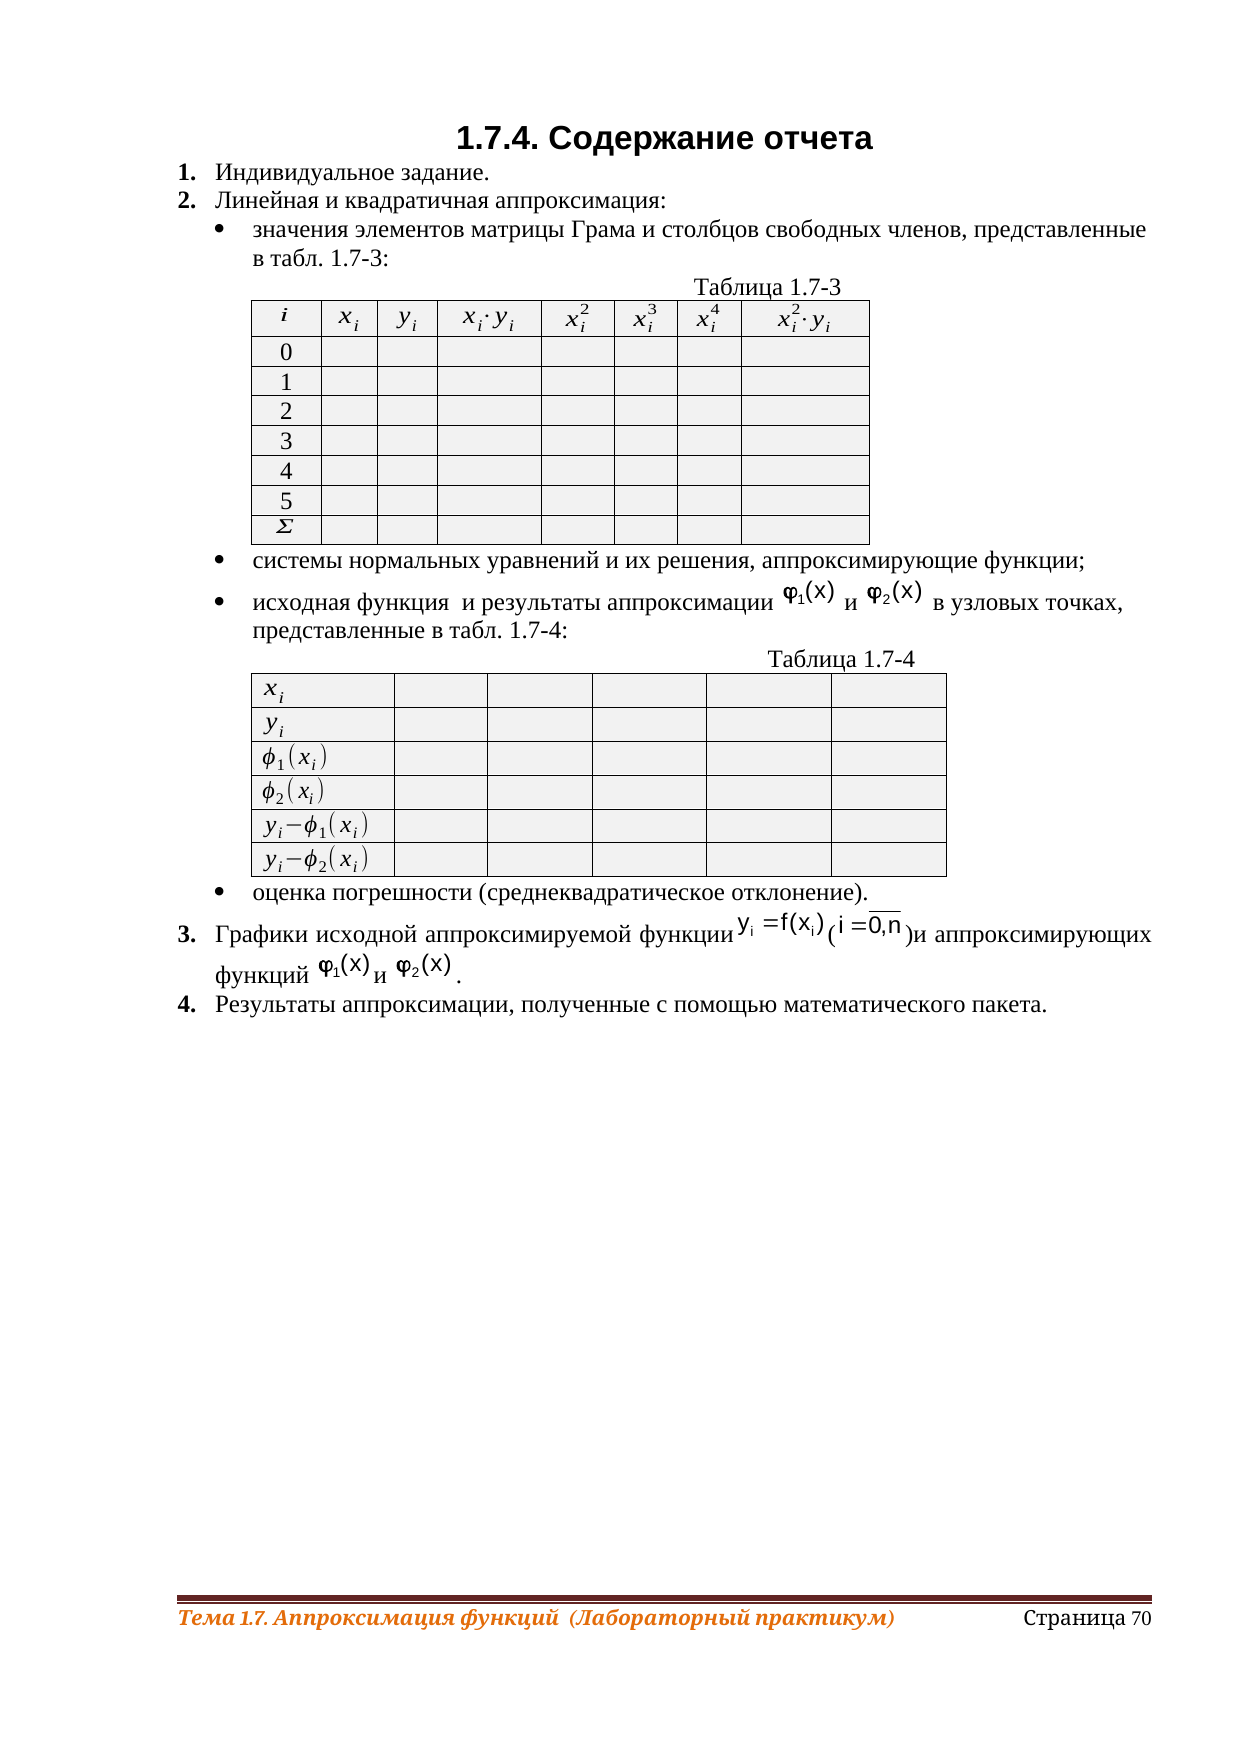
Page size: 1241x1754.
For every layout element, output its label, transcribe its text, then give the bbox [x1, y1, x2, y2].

table_header [742, 301, 869, 336]
table_cell 1 [252, 367, 321, 395]
table_cell [678, 486, 741, 514]
list Таблица 1.7-3 [620, 272, 1152, 300]
table_cell [395, 810, 487, 842]
list системы нормальных уравнений и их решения, аппроксимирующие функции; [215, 545, 1152, 574]
table_cell [593, 810, 706, 842]
table_cell [615, 486, 677, 514]
table_cell [438, 337, 541, 366]
table_cell [593, 708, 706, 741]
table_cell [542, 396, 614, 425]
table_header [678, 301, 741, 336]
table_cell [678, 396, 741, 425]
table_cell 0 [252, 337, 321, 366]
table_cell 4 [252, 456, 321, 485]
table_cell [707, 708, 831, 741]
table_cell [395, 776, 487, 808]
table_cell [438, 396, 541, 425]
table_cell [615, 426, 677, 455]
table_header [252, 674, 394, 707]
table_cell [488, 742, 592, 774]
table_cell [378, 516, 437, 544]
table_cell [678, 367, 741, 395]
table_cell [322, 426, 377, 455]
table_cell [322, 367, 377, 395]
table_cell [615, 516, 677, 544]
table_cell [322, 337, 377, 366]
table_cell [742, 426, 869, 455]
table_cell [742, 486, 869, 514]
table_cell [252, 516, 321, 544]
table_cell [742, 516, 869, 544]
table_cell [742, 396, 869, 425]
table_cell [678, 456, 741, 485]
table_header [488, 674, 592, 707]
table_cell [832, 843, 946, 876]
table_cell [395, 843, 487, 876]
table_cell [252, 742, 394, 774]
table_cell [322, 456, 377, 485]
table_header [252, 301, 321, 336]
table_header [707, 674, 831, 707]
table_header [832, 674, 946, 707]
table_cell [378, 486, 437, 514]
table_cell [438, 456, 541, 485]
list оценка погрешности (среднеквадратическое отклонение). [215, 877, 1152, 906]
table_cell [742, 456, 869, 485]
list Графики исходной аппроксимируемой функции()и аппроксимирующих функций и . [177, 906, 1152, 989]
table_cell [378, 367, 437, 395]
table_cell [322, 516, 377, 544]
table_header [593, 674, 706, 707]
table_cell [615, 396, 677, 425]
table_header [395, 674, 487, 707]
table_cell [322, 396, 377, 425]
list исходная функция и результаты аппроксимации и в узловых точках, представленные в табл. 1.7-4: [215, 574, 1152, 644]
table_cell [593, 843, 706, 876]
table_cell [378, 426, 437, 455]
table_header [615, 301, 677, 336]
table_cell [832, 810, 946, 842]
table_cell [542, 426, 614, 455]
table_cell [832, 776, 946, 808]
table_cell [678, 337, 741, 366]
table_cell [615, 456, 677, 485]
table_cell [252, 776, 394, 808]
table_cell 5 [252, 486, 321, 514]
table_cell [542, 486, 614, 514]
table_cell [252, 708, 394, 741]
table_cell [488, 843, 592, 876]
table_cell [542, 367, 614, 395]
table_cell [378, 396, 437, 425]
table_cell [438, 516, 541, 544]
table_cell 2 [252, 396, 321, 425]
table_cell [378, 337, 437, 366]
subtitle 1.7.4. Содержание отчета [177, 118, 1152, 157]
list Линейная и квадратичная аппроксимация: [177, 185, 1152, 214]
table_cell [438, 367, 541, 395]
table_cell [707, 843, 831, 876]
list значения элементов матрицы Грама и столбцов свободных членов, представленные в табл. 1.7-3: [215, 214, 1152, 272]
table_cell [615, 337, 677, 366]
table_cell [593, 776, 706, 808]
table_cell [542, 516, 614, 544]
table_cell [322, 486, 377, 514]
table_cell [252, 843, 394, 876]
table_cell [438, 486, 541, 514]
table_cell [678, 516, 741, 544]
table_header [322, 301, 377, 336]
table_header [542, 301, 614, 336]
table_cell [593, 742, 706, 774]
table_cell [438, 426, 541, 455]
table_cell [678, 426, 741, 455]
list Таблица 1.7-4 [731, 644, 1152, 673]
table_cell [395, 708, 487, 741]
table_cell [707, 810, 831, 842]
table_cell [378, 456, 437, 485]
table_cell [488, 810, 592, 842]
table_cell [488, 776, 592, 808]
list Индивидуальное задание. [177, 157, 1152, 185]
table_header [378, 301, 437, 336]
table_cell [742, 337, 869, 366]
list Результаты аппроксимации, полученные с помощью математического пакета. [177, 989, 1152, 1018]
table_cell [742, 367, 869, 395]
table_cell [488, 708, 592, 741]
table_cell [707, 776, 831, 808]
table_cell [707, 742, 831, 774]
table_cell [542, 456, 614, 485]
table_cell [832, 742, 946, 774]
table_header [438, 301, 541, 336]
table_cell [395, 742, 487, 774]
table_cell [252, 810, 394, 842]
table_cell [832, 708, 946, 741]
table_cell [615, 367, 677, 395]
table_cell [542, 337, 614, 366]
table_cell 3 [252, 426, 321, 455]
